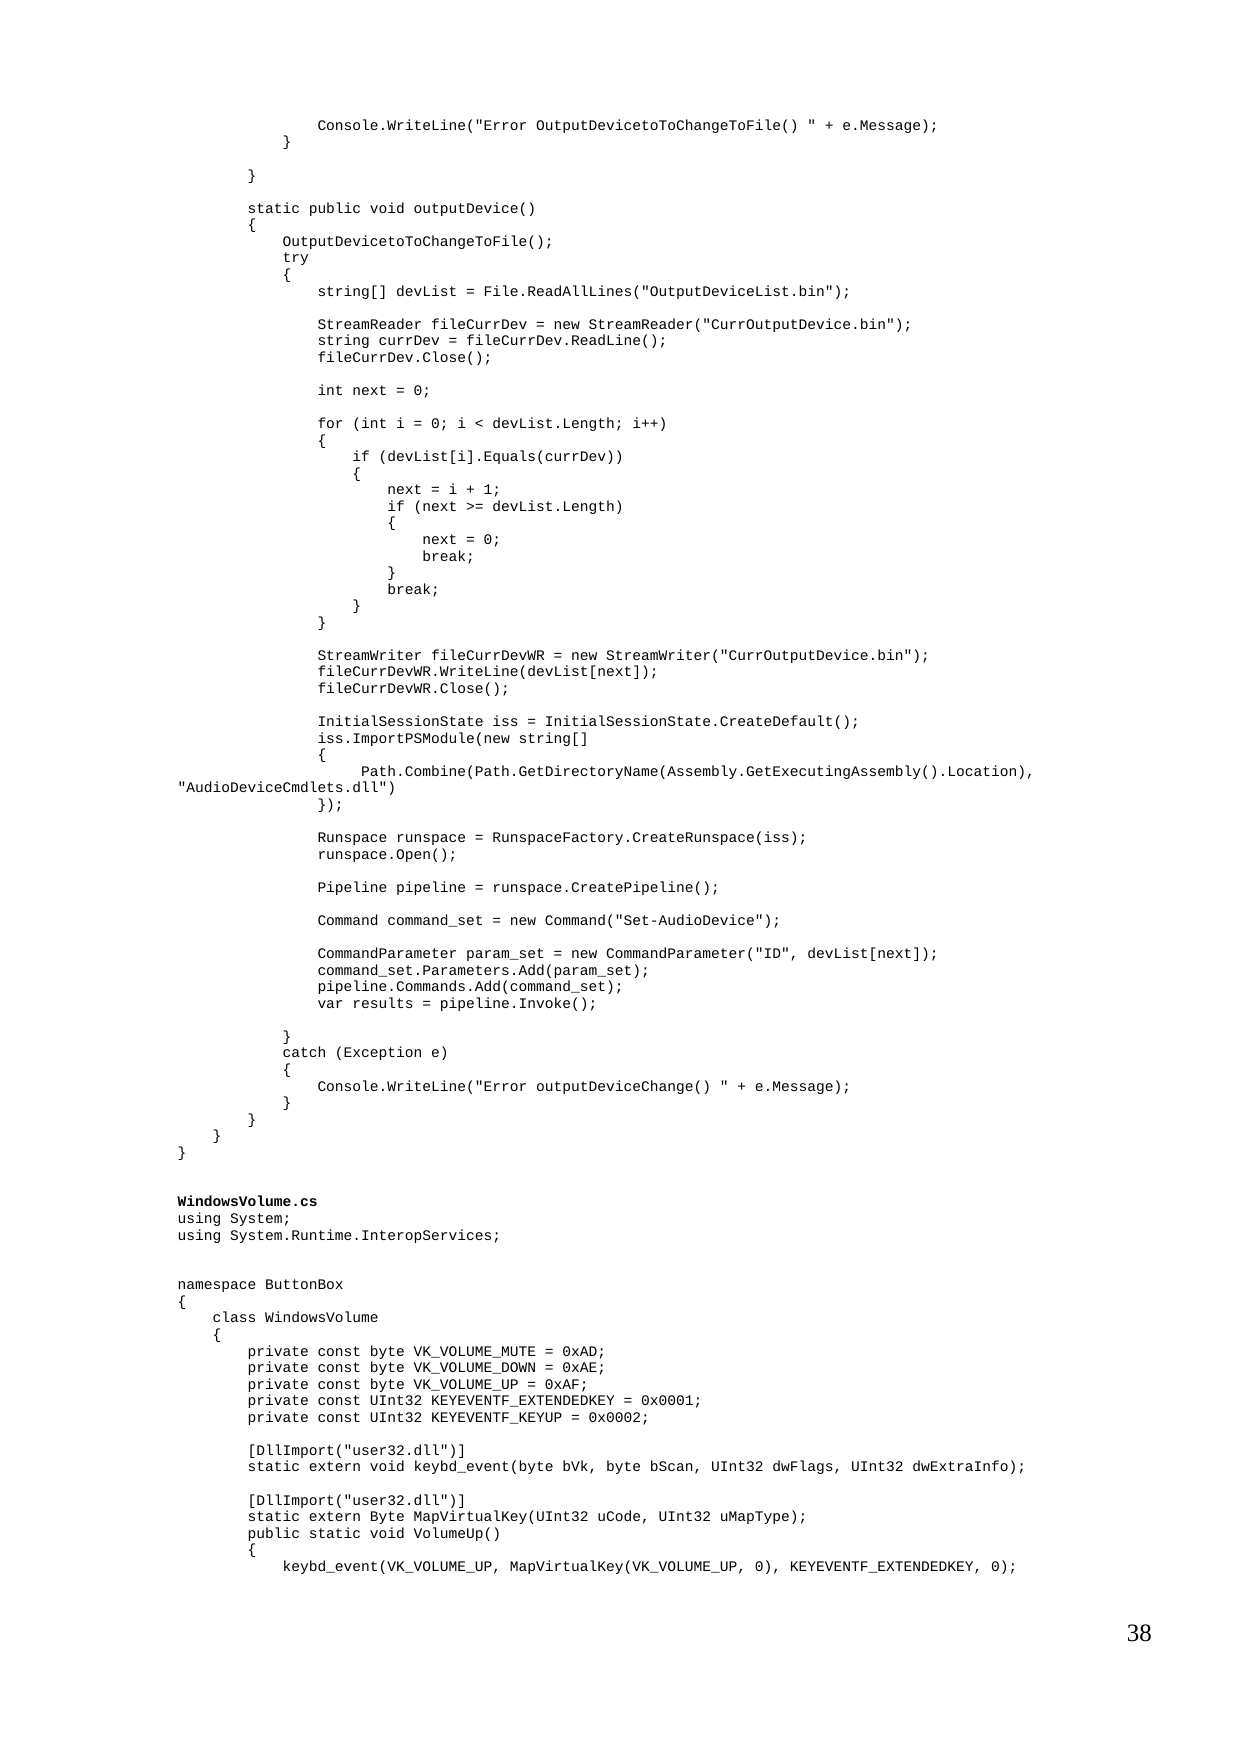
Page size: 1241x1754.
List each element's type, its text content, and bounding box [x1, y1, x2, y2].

text { [177, 1542, 1152, 1559]
text keybd_event(VK_VOLUME_UP, MapVirtualKey(VK_VOLUME_UP, 0), KEYEVENTF_EXTENDEDKEY, 0); [177, 1559, 1152, 1576]
text runspace.Open(); [177, 847, 1152, 863]
text public static void VolumeUp() [177, 1526, 1152, 1542]
text pipeline.Commands.Add(command_set); [177, 979, 1152, 996]
text using System.Runtime.InteropServices; [177, 1228, 1152, 1244]
text Pipeline pipeline = runspace.CreatePipeline(); [177, 880, 1152, 897]
text } [177, 1145, 1152, 1162]
text int next = 0; [177, 383, 1152, 400]
text command_set.Parameters.Add(param_set); [177, 963, 1152, 979]
text { [177, 747, 1152, 764]
text static extern Byte MapVirtualKey(UInt32 uCode, UInt32 uMapType); [177, 1509, 1152, 1526]
text private const byte VK_VOLUME_MUTE = 0xAD; [177, 1344, 1152, 1360]
text } [177, 598, 1152, 615]
text namespace ButtonBox [177, 1277, 1152, 1294]
text iss.ImportPSModule(new string[] [177, 731, 1152, 747]
text if (next >= devList.Length) [177, 499, 1152, 516]
text { [177, 1062, 1152, 1079]
text Command command_set = new Command("Set-AudioDevice"); [177, 913, 1152, 930]
text Console.WriteLine("Error OutputDevicetoToChangeToFile() " + e.Message); [177, 118, 1152, 135]
text using System; [177, 1211, 1152, 1228]
text } [177, 615, 1152, 632]
text for (int i = 0; i < devList.Length; i++) [177, 416, 1152, 433]
text next = i + 1; [177, 482, 1152, 499]
text private const byte VK_VOLUME_DOWN = 0xAE; [177, 1360, 1152, 1377]
text class WindowsVolume [177, 1311, 1152, 1327]
text Path.Combine(Path.GetDirectoryName(Assembly.GetExecutingAssembly().Location), "AudioDeviceCmdlets.dll") [177, 764, 1152, 797]
text private const UInt32 KEYEVENTF_KEYUP = 0x0002; [177, 1410, 1152, 1427]
text } [177, 1112, 1152, 1128]
text static extern void keybd_event(byte bVk, byte bScan, UInt32 dwFlags, UInt32 dwExtraInfo); [177, 1460, 1152, 1476]
text fileCurrDevWR.WriteLine(devList[next]); [177, 665, 1152, 681]
text Console.WriteLine("Error outputDeviceChange() " + e.Message); [177, 1079, 1152, 1095]
text } [177, 565, 1152, 582]
text }); [177, 797, 1152, 814]
text Runspace runspace = RunspaceFactory.CreateRunspace(iss); [177, 830, 1152, 847]
text { [177, 217, 1152, 234]
text { [177, 267, 1152, 284]
text StreamWriter fileCurrDevWR = new StreamWriter("CurrOutputDevice.bin"); [177, 648, 1152, 665]
text StreamReader fileCurrDev = new StreamReader("CurrOutputDevice.bin"); [177, 317, 1152, 333]
text try [177, 251, 1152, 267]
text string currDev = fileCurrDev.ReadLine(); [177, 333, 1152, 350]
text } [177, 1095, 1152, 1112]
text [DllImport("user32.dll")] [177, 1443, 1152, 1460]
text OutputDevicetoToChangeToFile(); [177, 234, 1152, 251]
text { [177, 1294, 1152, 1311]
text } [177, 1029, 1152, 1046]
text fileCurrDev.Close(); [177, 350, 1152, 367]
text } [177, 135, 1152, 151]
text var results = pipeline.Invoke(); [177, 996, 1152, 1012]
text break; [177, 582, 1152, 598]
text static public void outputDevice() [177, 201, 1152, 217]
text next = 0; [177, 532, 1152, 549]
text { [177, 516, 1152, 532]
text catch (Exception e) [177, 1046, 1152, 1062]
text [DllImport("user32.dll")] [177, 1493, 1152, 1509]
text } [177, 168, 1152, 184]
text { [177, 1327, 1152, 1344]
text break; [177, 549, 1152, 565]
text string[] devList = File.ReadAllLines("OutputDeviceList.bin"); [177, 284, 1152, 300]
text { [177, 433, 1152, 449]
text if (devList[i].Equals(currDev)) [177, 449, 1152, 466]
text fileCurrDevWR.Close(); [177, 681, 1152, 698]
text { [177, 466, 1152, 482]
text } [177, 1128, 1152, 1145]
text InitialSessionState iss = InitialSessionState.CreateDefault(); [177, 714, 1152, 731]
text private const byte VK_VOLUME_UP = 0xAF; [177, 1377, 1152, 1393]
text CommandParameter param_set = new CommandParameter("ID", devList[next]); [177, 946, 1152, 963]
text private const UInt32 KEYEVENTF_EXTENDEDKEY = 0x0001; [177, 1393, 1152, 1410]
text WindowsVolume.cs [177, 1195, 1152, 1211]
